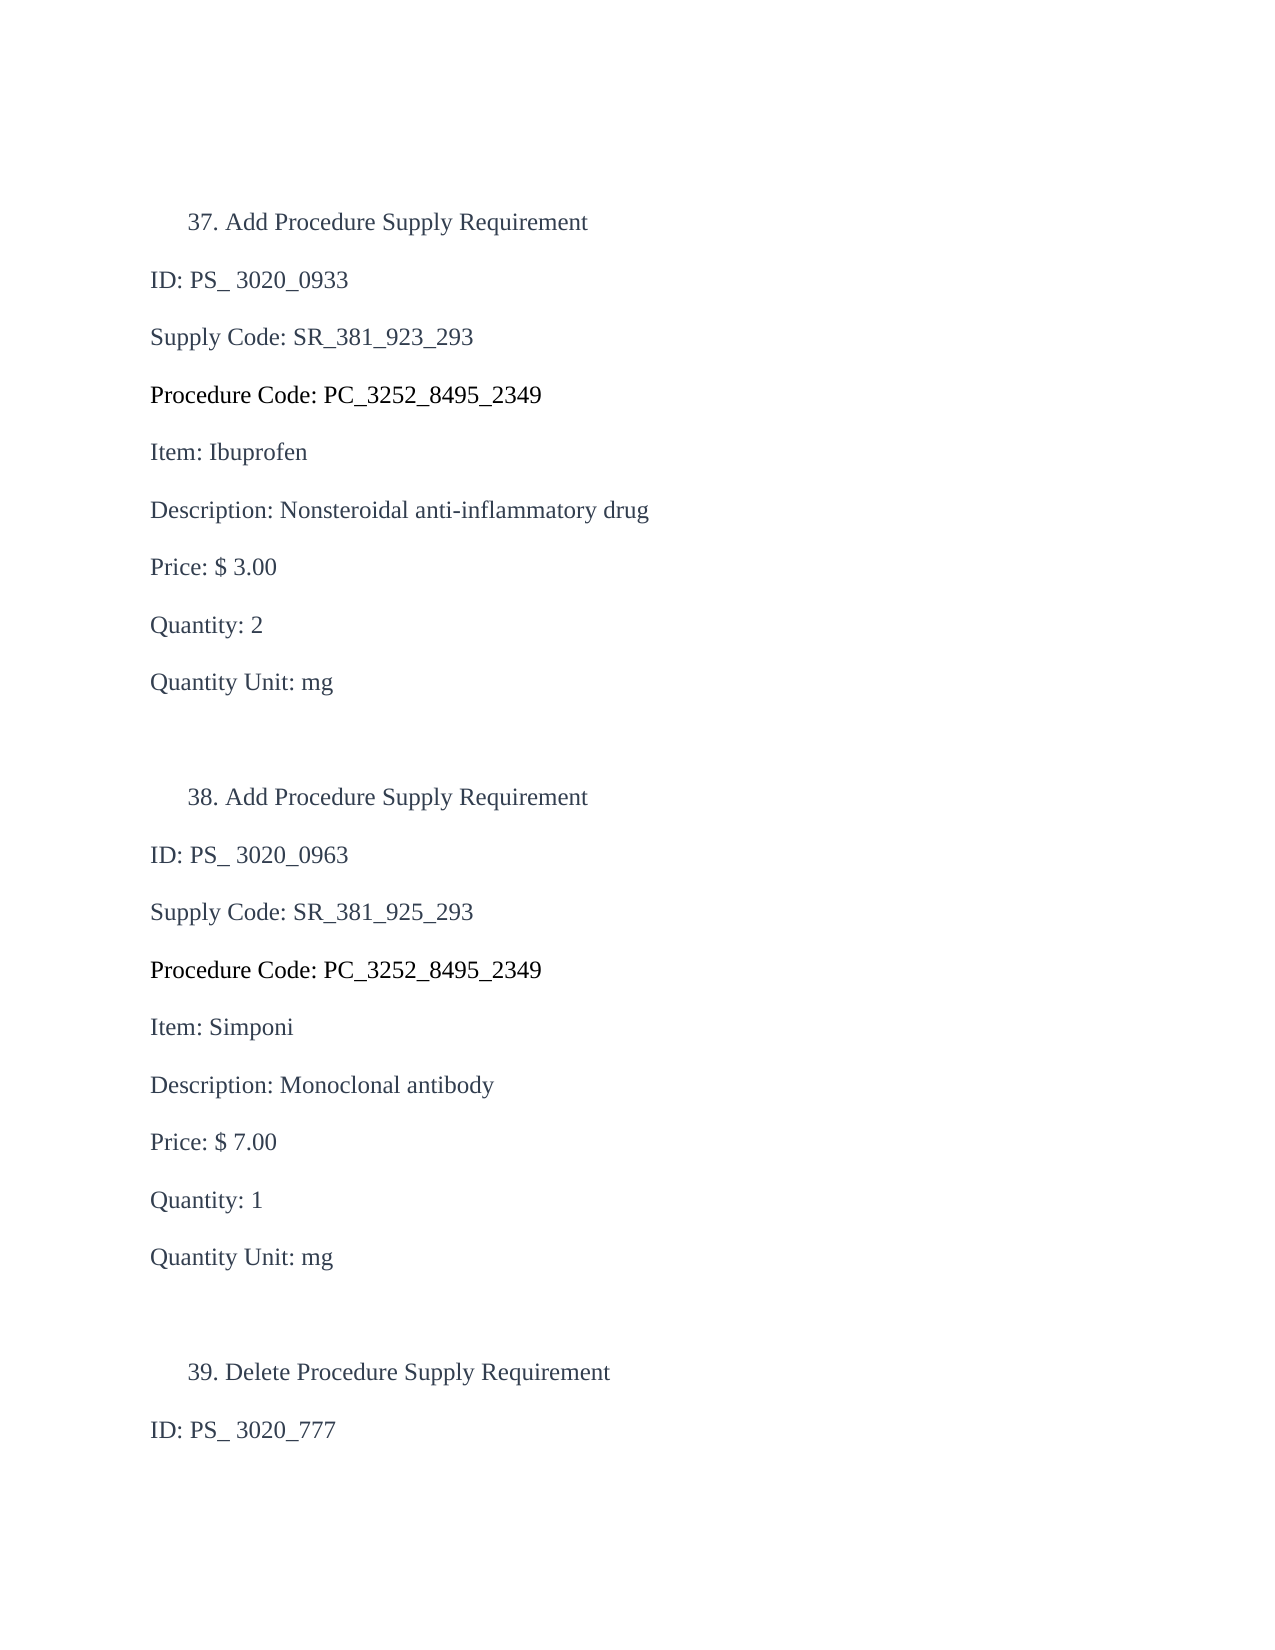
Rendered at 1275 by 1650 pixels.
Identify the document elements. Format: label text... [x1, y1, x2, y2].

list Delete Procedure Supply Requirement [187, 1357, 1125, 1386]
text Description: Monoclonal antibody [150, 1070, 1125, 1099]
text ID: PS_ 3020_777 [150, 1415, 1125, 1444]
text Item: Simponi [150, 1012, 1125, 1041]
text Quantity: 1 [150, 1185, 1125, 1214]
list Add Procedure Supply Requirement [187, 782, 1125, 811]
text Quantity: 2 [150, 610, 1125, 639]
text Procedure Code: PC_3252_8495_2349 [150, 380, 1125, 409]
text ID: PS_ 3020_0963 [150, 840, 1125, 869]
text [150, 495, 1125, 524]
text Quantity Unit: mg [150, 667, 1125, 696]
text Price: $ 7.00 [150, 1127, 1125, 1156]
text Supply Code: SR_381_923_293 [150, 322, 1125, 351]
text ID: PS_ 3020_0933 [150, 265, 1125, 294]
list Add Procedure Supply Requirement [187, 207, 1125, 236]
text Supply Code: SR_381_925_293 [150, 897, 1125, 926]
text Item: Ibuprofen [150, 437, 1125, 466]
text Quantity Unit: mg [150, 1242, 1125, 1271]
text Procedure Code: PC_3252_8495_2349 [150, 955, 1125, 984]
text Price: $ 3.00 [150, 552, 1125, 581]
